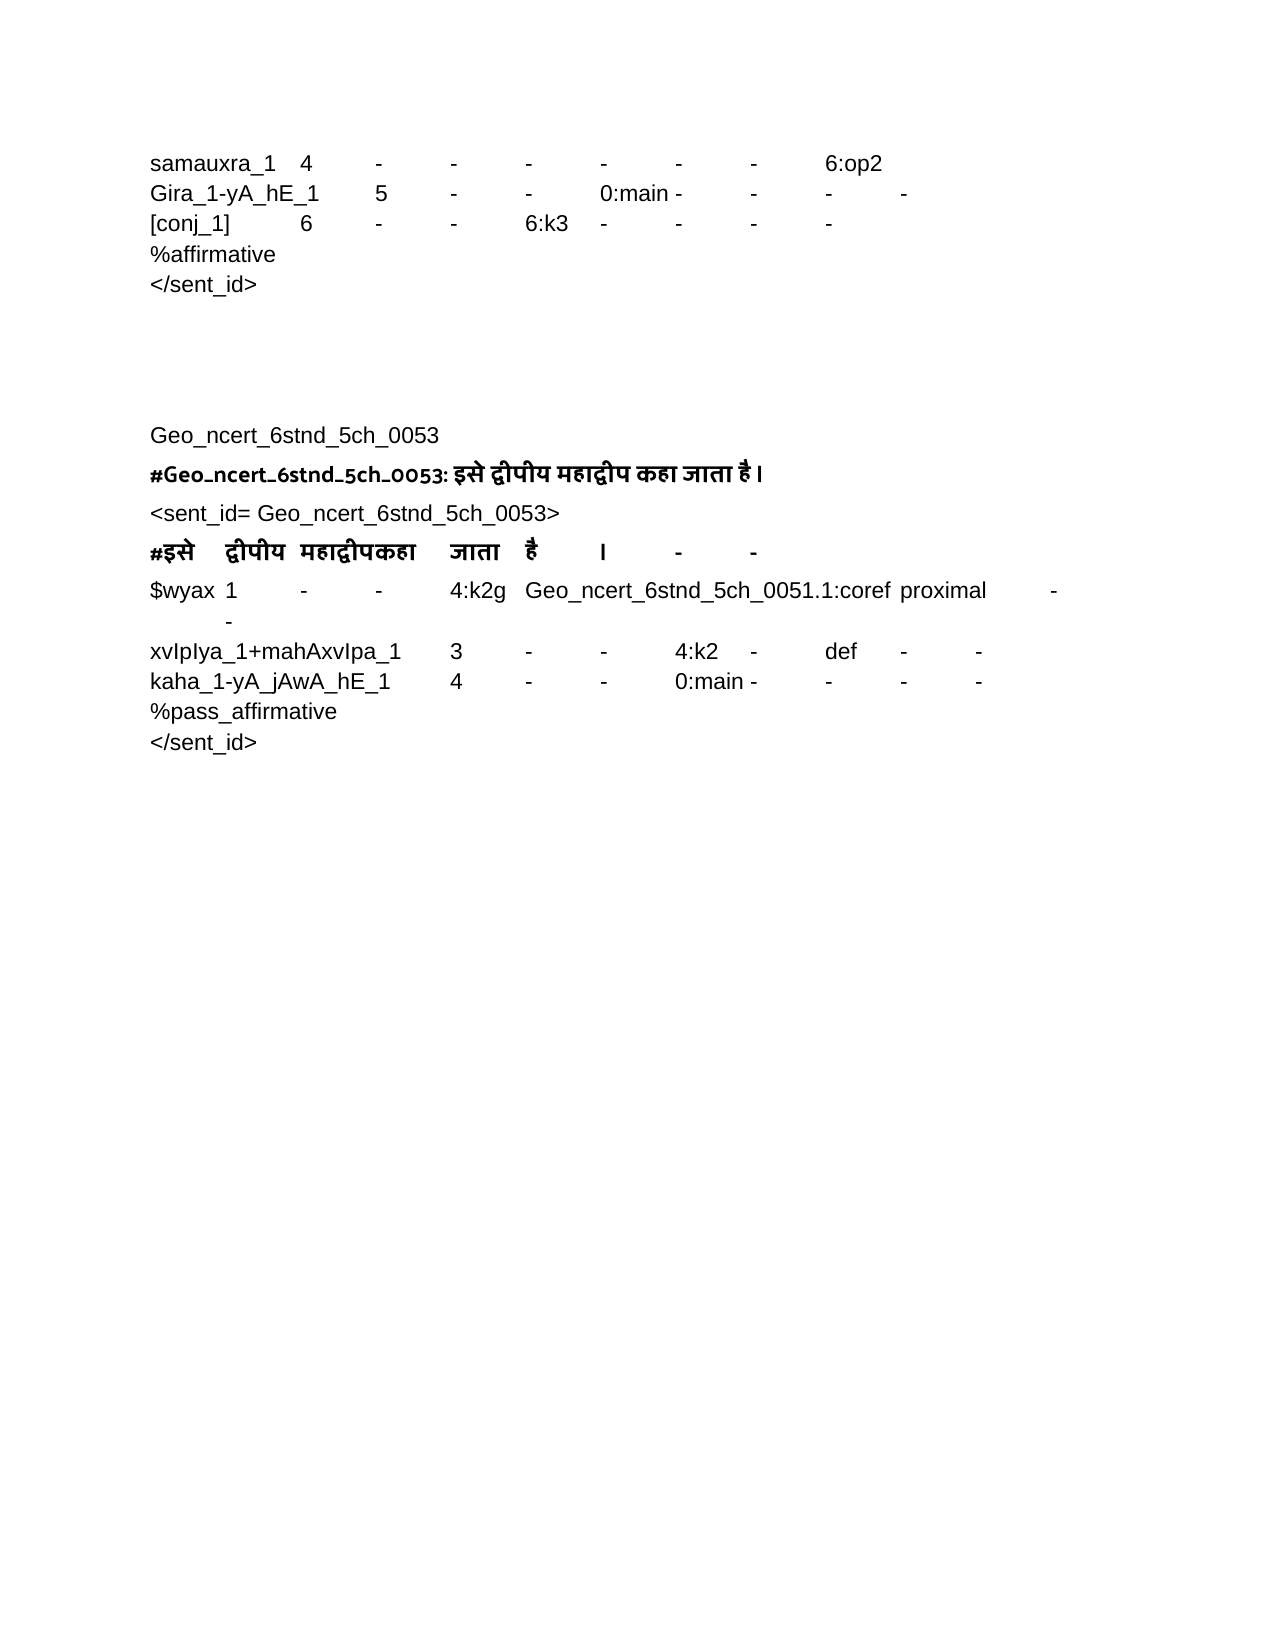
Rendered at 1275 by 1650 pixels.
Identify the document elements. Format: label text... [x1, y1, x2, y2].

text Geo_ncert_6stnd_5ch_0053 [150, 422, 1125, 448]
text #इसे द्वीपीय महाद्वीप कहा जाता है | - - [150, 530, 1125, 571]
text samauxra_1 4 - - - - - - 6:op2 [150, 150, 1125, 176]
text kaha_1-yA_jAwA_hE_1 4 - - 0:main - - - - [150, 668, 1125, 694]
text [conj_1] 6 - - 6:k3 - - - - [150, 210, 1125, 237]
text </sent_id> [150, 728, 1125, 755]
text Gira_1-yA_hE_1 5 - - 0:main - - - - [150, 180, 1125, 207]
text %affirmative [150, 241, 1125, 267]
text </sent_id> [150, 271, 1125, 297]
text %pass_affirmative [150, 698, 1125, 725]
text #Geo_ncert_6stnd_5ch_0053: इसे द्वीपीय महाद्वीप कहा जाता है | [150, 452, 1125, 493]
text $wyax 1 - - 4:k2g Geo_ncert_6stnd_5ch_0051.1:coref proximal - - [150, 577, 1125, 634]
text <sent_id= Geo_ncert_6stnd_5ch_0053> [150, 500, 1125, 526]
text xvIpIya_1+mahAxvIpa_1 3 - - 4:k2 - def - - [150, 638, 1125, 664]
